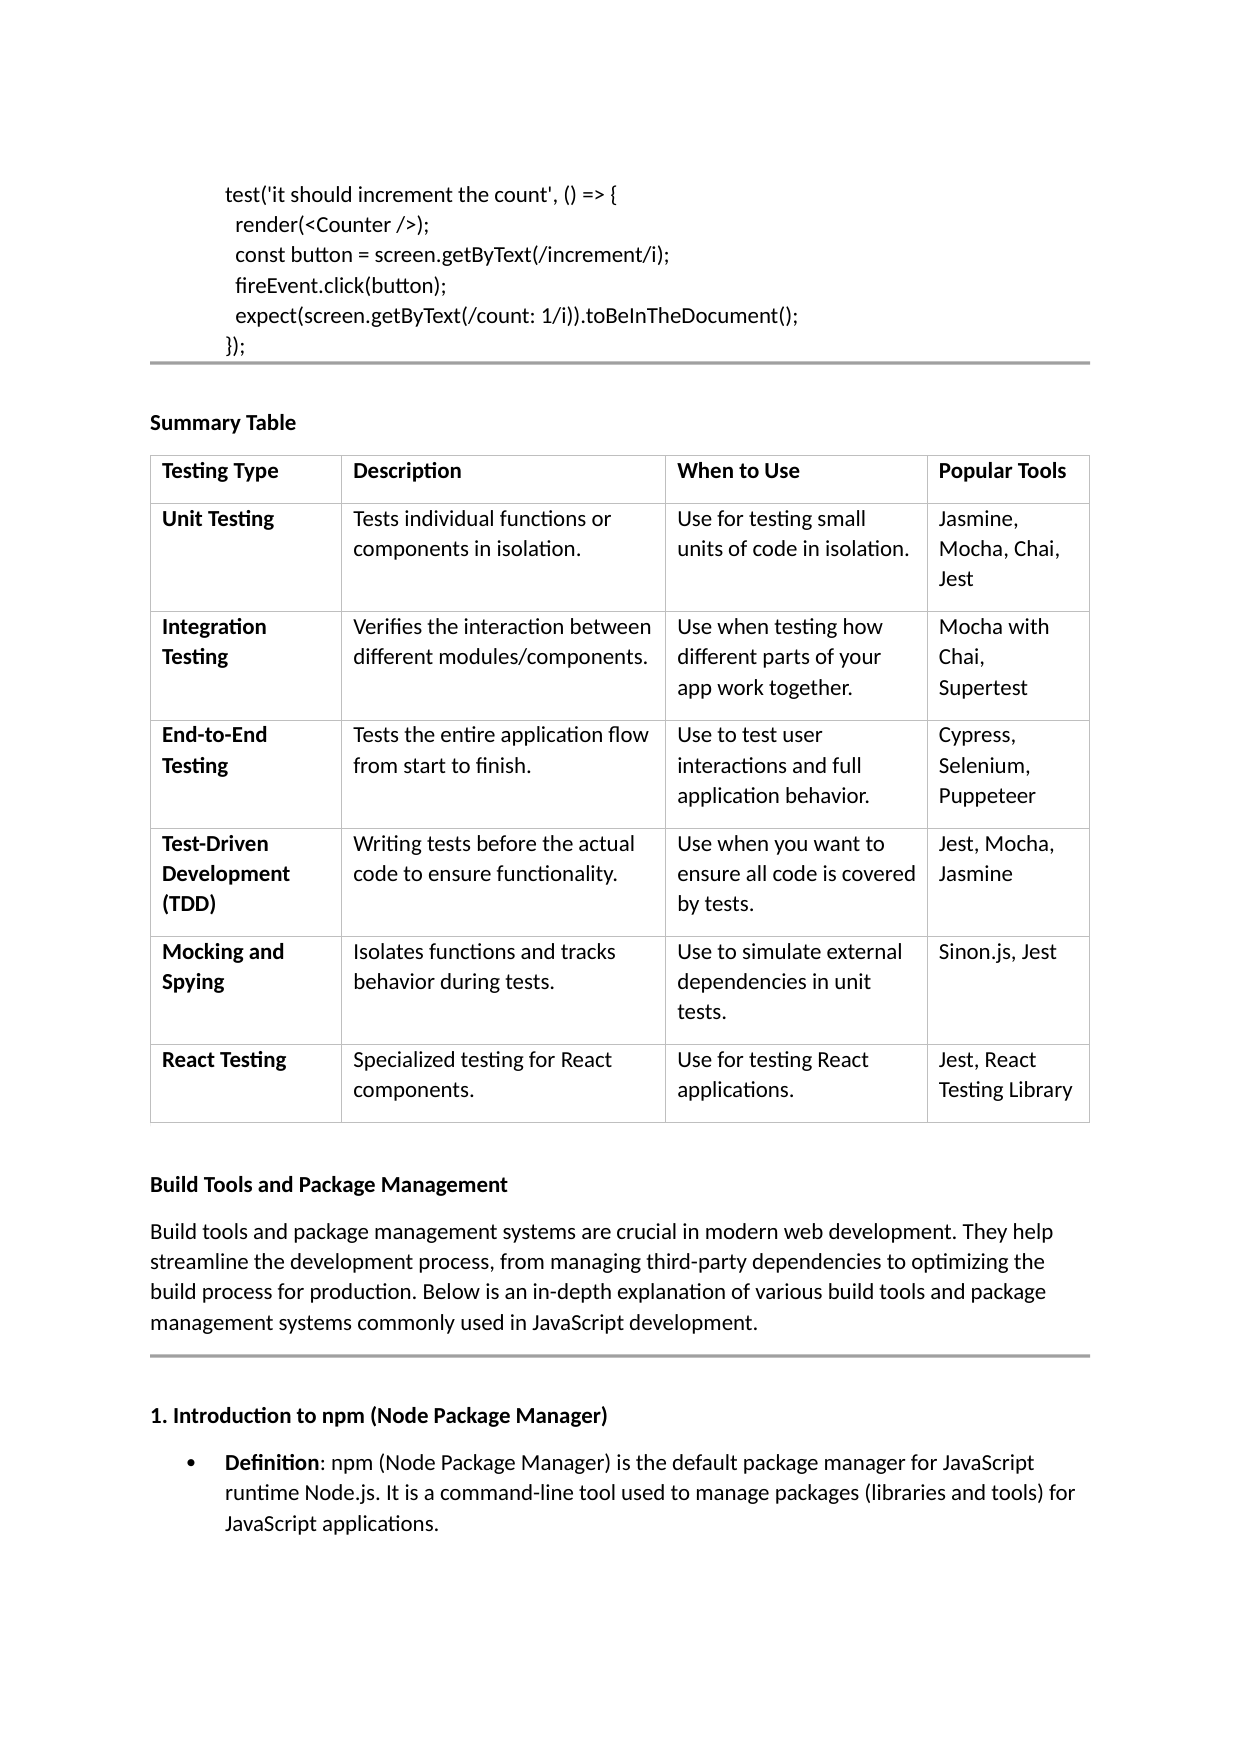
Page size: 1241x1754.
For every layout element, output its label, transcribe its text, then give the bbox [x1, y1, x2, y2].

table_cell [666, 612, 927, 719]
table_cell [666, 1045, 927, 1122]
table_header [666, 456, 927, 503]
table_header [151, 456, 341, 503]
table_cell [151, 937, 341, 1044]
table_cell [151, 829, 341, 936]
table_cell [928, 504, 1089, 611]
text const button = screen.getByText(/increment/i); [225, 241, 1090, 269]
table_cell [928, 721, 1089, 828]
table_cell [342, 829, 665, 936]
text Summary Table [150, 408, 1090, 436]
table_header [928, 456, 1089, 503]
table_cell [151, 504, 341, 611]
text expect(screen.getByText(/count: 1/i)).toBeInTheDocument(); [225, 301, 1090, 329]
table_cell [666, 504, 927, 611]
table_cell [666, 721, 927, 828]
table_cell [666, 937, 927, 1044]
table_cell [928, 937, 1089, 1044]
text test('it should increment the count', () => { [225, 180, 1090, 208]
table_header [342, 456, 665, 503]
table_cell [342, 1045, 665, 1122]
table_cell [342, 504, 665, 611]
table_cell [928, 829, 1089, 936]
text fireEvent.click(button); [225, 271, 1090, 299]
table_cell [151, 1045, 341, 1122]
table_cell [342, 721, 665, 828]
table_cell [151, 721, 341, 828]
text 1. Introduction to npm (Node Package Manager) [150, 1401, 1090, 1429]
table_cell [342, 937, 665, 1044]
text render(<Counter />); [225, 210, 1090, 238]
text }); [225, 331, 1090, 359]
text Build Tools and Package Management [150, 1170, 1090, 1198]
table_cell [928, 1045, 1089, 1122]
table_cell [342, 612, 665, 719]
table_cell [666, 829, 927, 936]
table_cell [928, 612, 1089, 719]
list Definition: npm (Node Package Manager) is the default package manager for JavaScript runtime Node.js. It is a command-line tool used to manage packages (libraries and tools) for JavaScript applications. [187, 1448, 1090, 1537]
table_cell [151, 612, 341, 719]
text Build tools and package management systems are crucial in modern web development. They help streamline the development process, from managing third-party dependencies to optimizing the build process for production. Below is an in-depth explanation of various build tools and package management systems commonly used in JavaScript development. [150, 1217, 1090, 1336]
